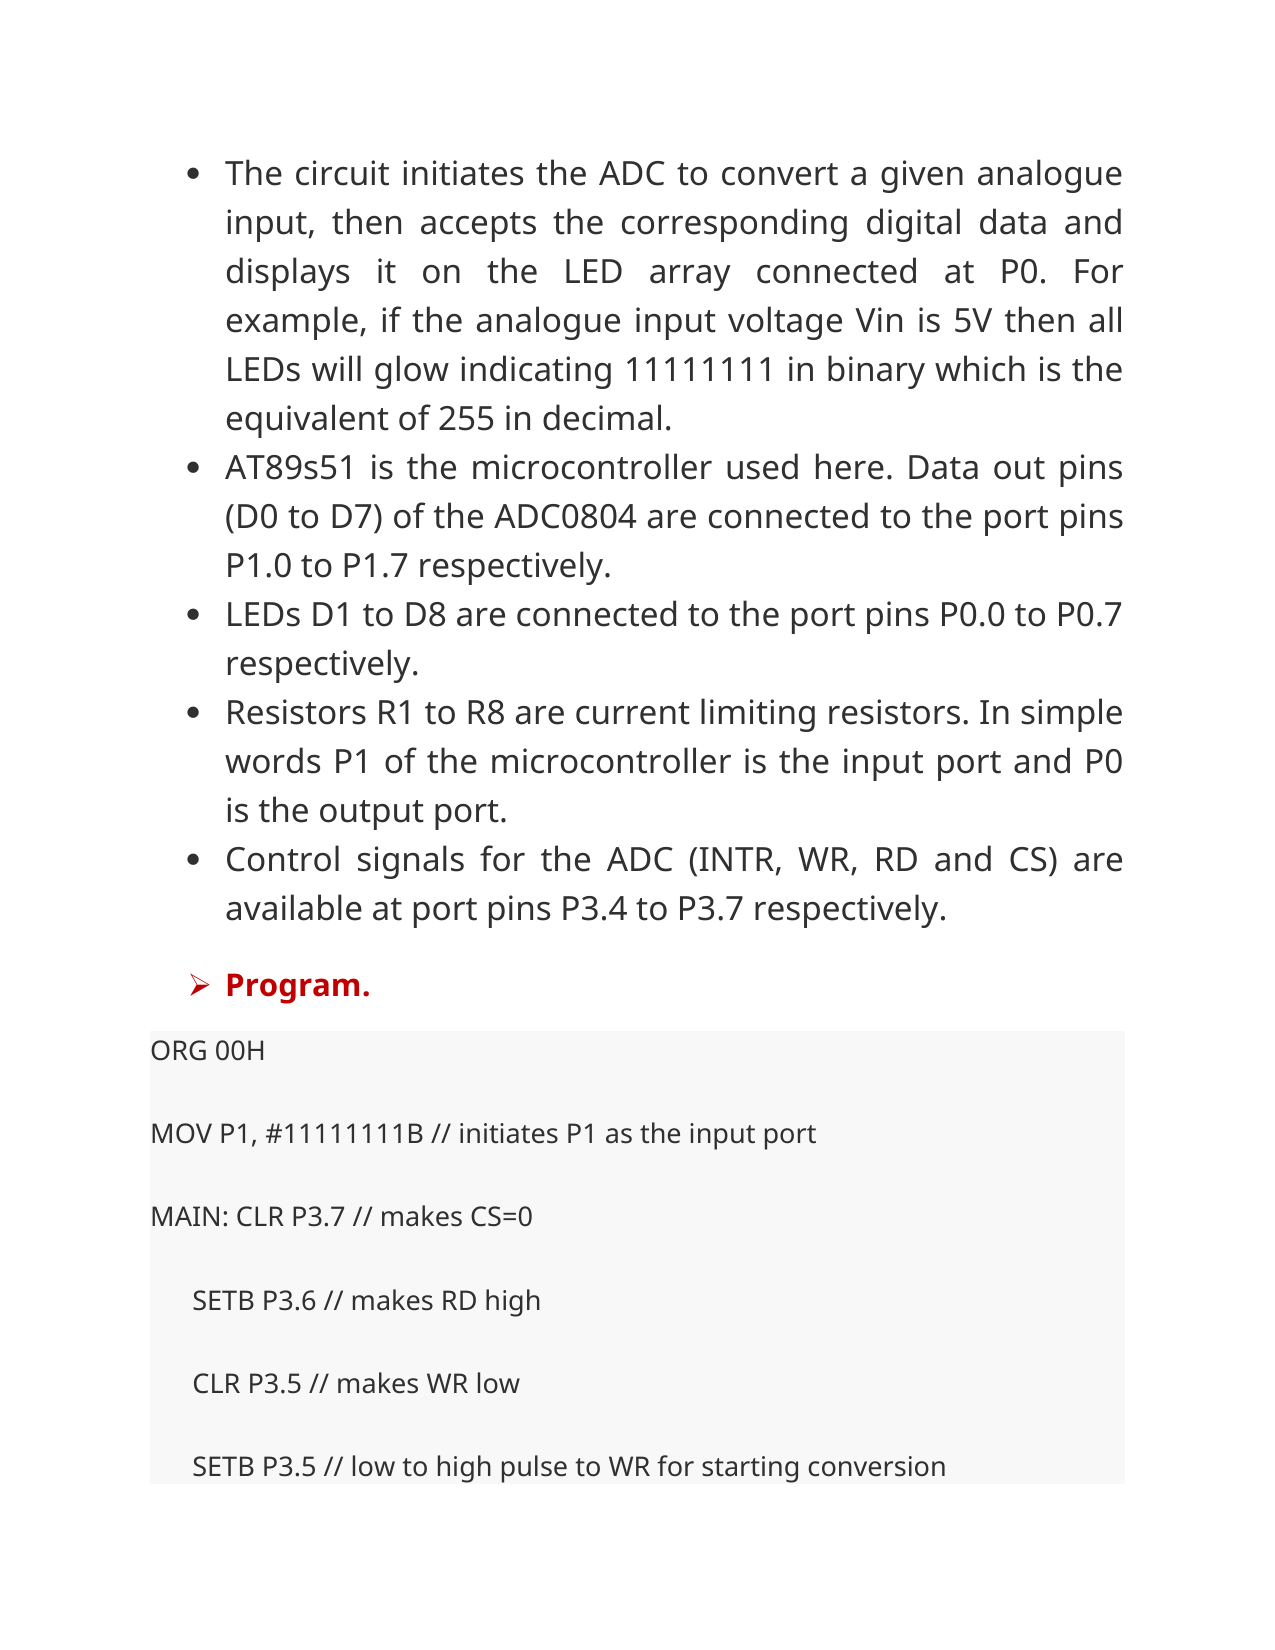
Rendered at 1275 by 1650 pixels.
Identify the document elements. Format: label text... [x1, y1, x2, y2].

list LEDs D1 to D8 are connected to the port pins P0.0 to P0.7 respectively. [187, 591, 1125, 685]
list Control signals for the ADC (INTR, WR, RD and CS) are available at port pins P3.4 to P3.7 respectively. [187, 835, 1125, 930]
list AT89s51 is the microcontroller used here. Data out pins (D0 to D7) of the ADC0804 are connected to the port pins P1.0 to P1.7 respectively. [187, 444, 1125, 587]
text MAIN: CLR P3.7 // makes CS=0 [150, 1198, 1125, 1234]
text MOV P1, #11111111B // initiates P1 as the input port [150, 1114, 1125, 1151]
text SETB P3.6 // makes RD high [150, 1281, 1125, 1318]
text SETB P3.5 // low to high pulse to WR for starting conversion [150, 1448, 1125, 1484]
list The circuit initiates the ADC to convert a given analogue input, then accepts the corresponding digital data and displays it on the LED array connected at P0. For example, if the analogue input voltage Vin is 5V then all LEDs will glow indicating 11111111 in binary which is the equivalent of 255 in decimal. [187, 150, 1125, 440]
text CLR P3.5 // makes WR low [150, 1364, 1125, 1401]
subtitle Program. [187, 963, 1125, 1006]
list Resistors R1 to R8 are current limiting resistors. In simple words P1 of the microcontroller is the input port and P0 is the output port. [187, 688, 1125, 832]
text ORG 00H [150, 1031, 1125, 1068]
